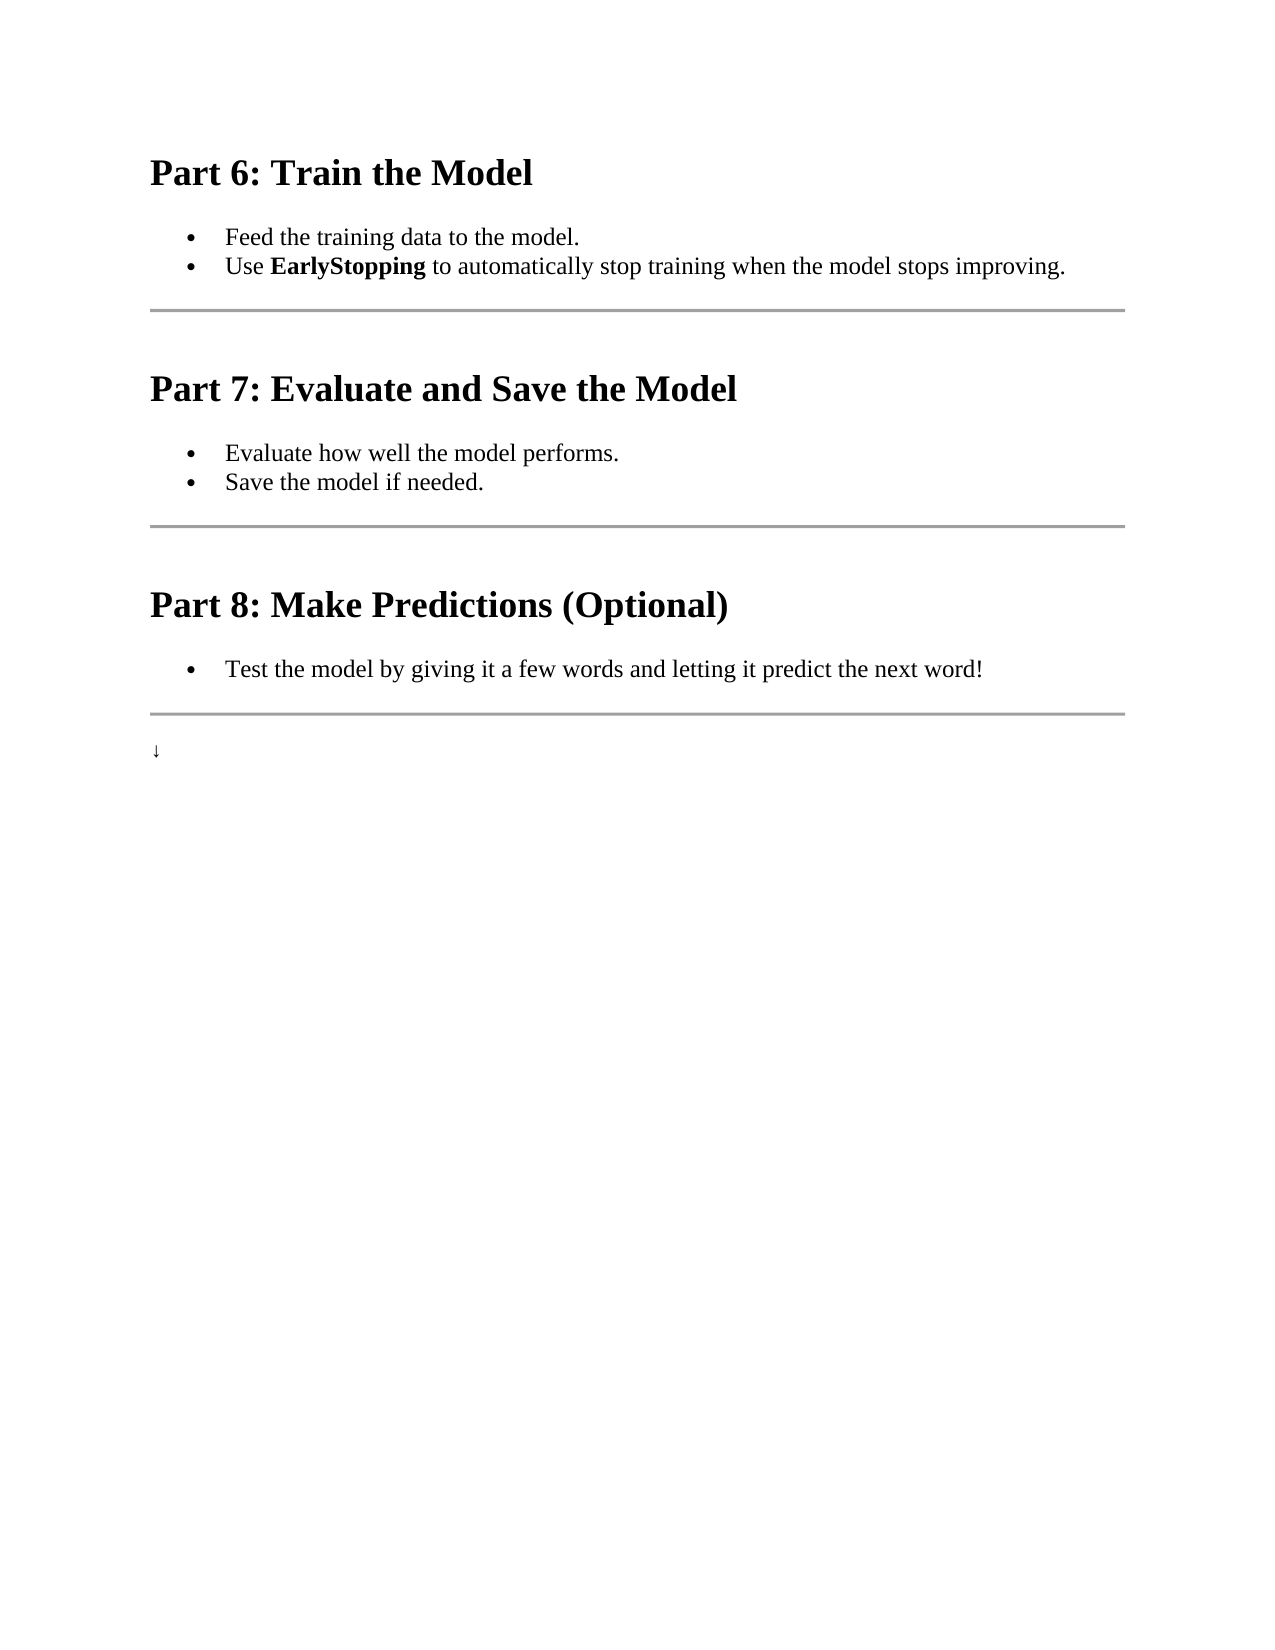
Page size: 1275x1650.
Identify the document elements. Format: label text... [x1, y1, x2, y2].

text Part 6: Train the Model [150, 150, 1125, 193]
list Evaluate how well the model performs. [187, 438, 1125, 467]
text Part 7: Evaluate and Save the Model [150, 366, 1125, 409]
list Test the model by giving it a few words and letting it predict the next word! [187, 654, 1125, 683]
text ↓ [150, 716, 1125, 764]
list Feed the training data to the model. [187, 222, 1125, 251]
text Part 8: Make Predictions (Optional) [150, 582, 1125, 625]
list Use EarlyStopping to automatically stop training when the model stops improving. [187, 251, 1125, 280]
list Save the model if needed. [187, 467, 1125, 496]
